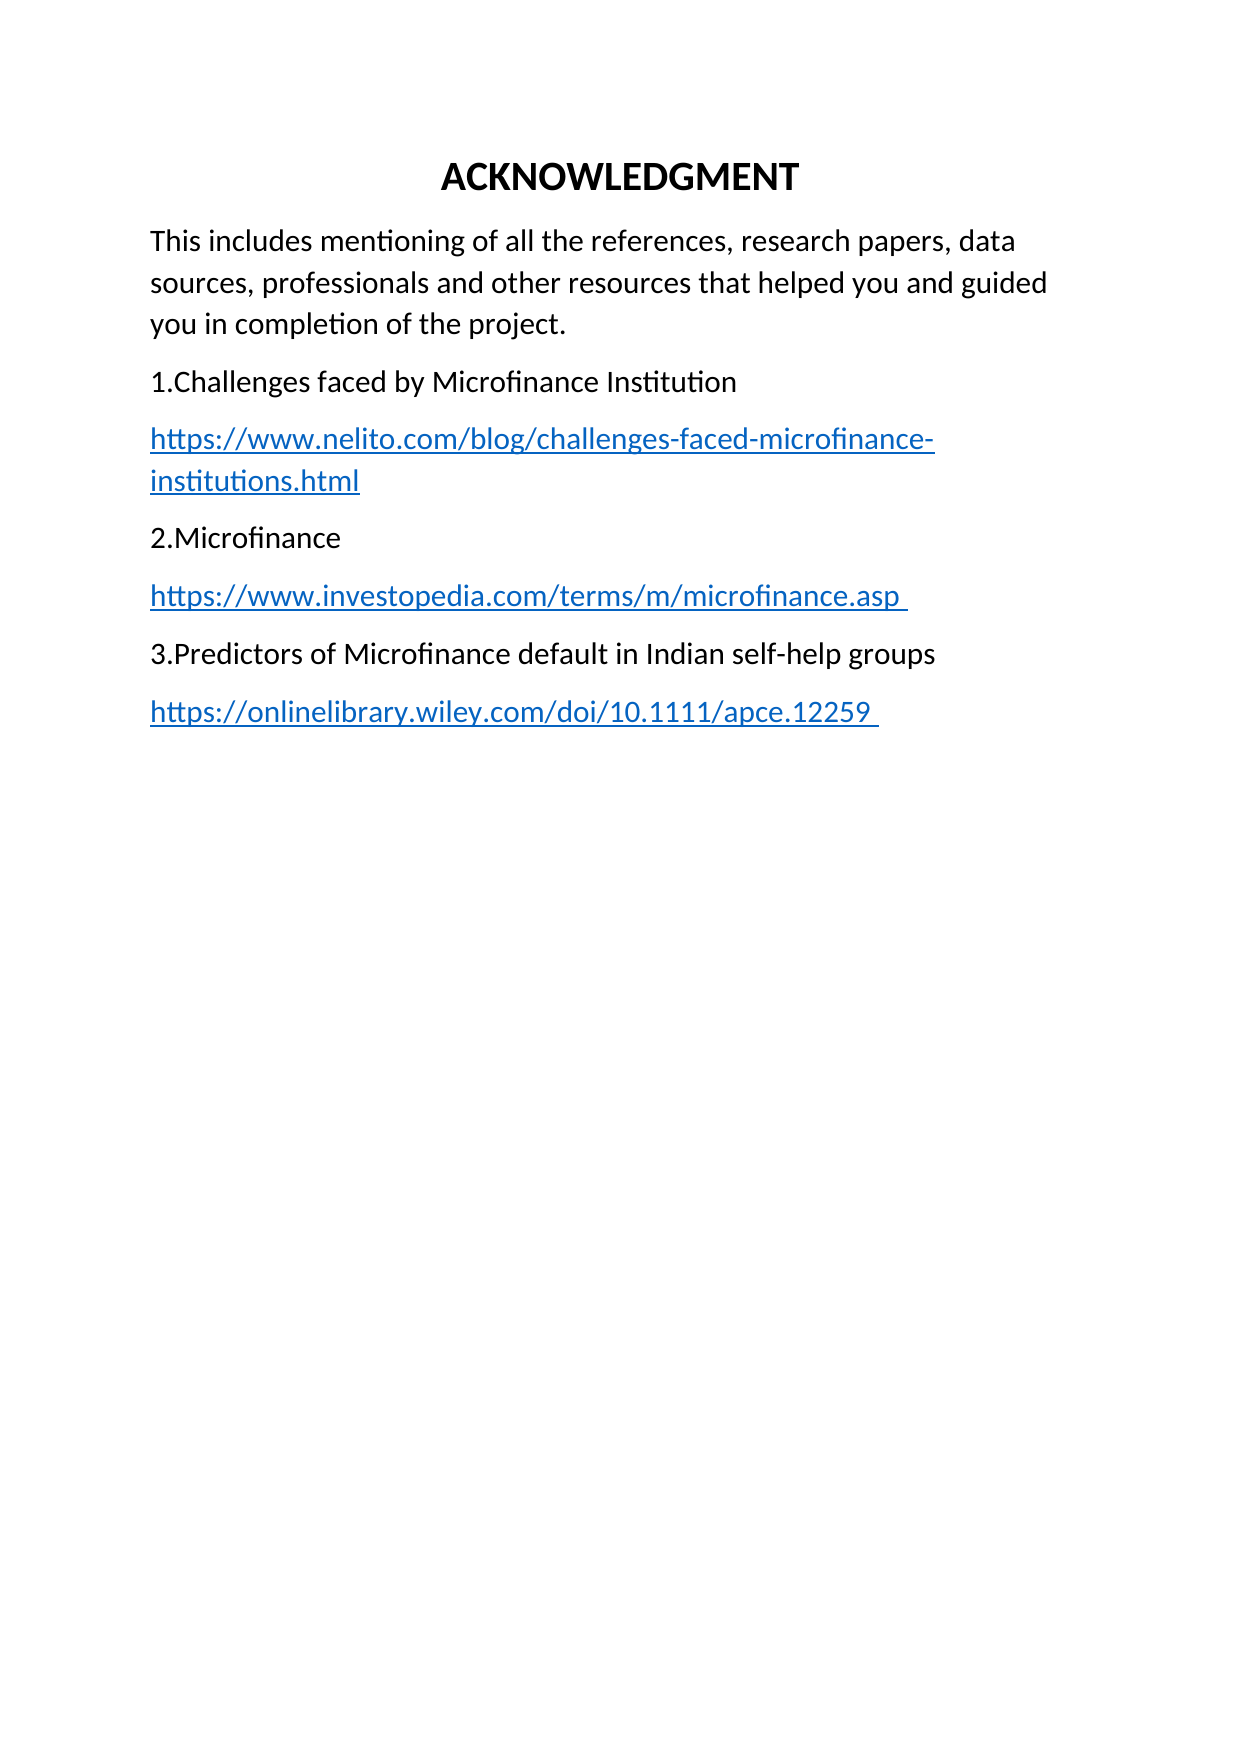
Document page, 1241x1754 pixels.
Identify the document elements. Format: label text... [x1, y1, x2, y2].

text This includes mentioning of all the references, research papers, data sources, professionals and other resources that helped you and guided you in completion of the project. [150, 222, 1090, 342]
text 3.Predictors of Microfinance default in Indian self-help groups [150, 634, 1090, 672]
text 1.Challenges faced by Microfinance Institution [150, 362, 1090, 400]
text https://onlinelibrary.wiley.com/doi/10.1111/apce.12259 [150, 692, 1090, 730]
text ACKNOWLEDGMENT [150, 150, 1090, 201]
text 2.Microfinance [150, 518, 1090, 557]
text https://www.investopedia.com/terms/m/microfinance.asp [150, 576, 1090, 614]
text https://www.nelito.com/blog/challenges-faced-microfinance-institutions.html [150, 419, 1090, 499]
